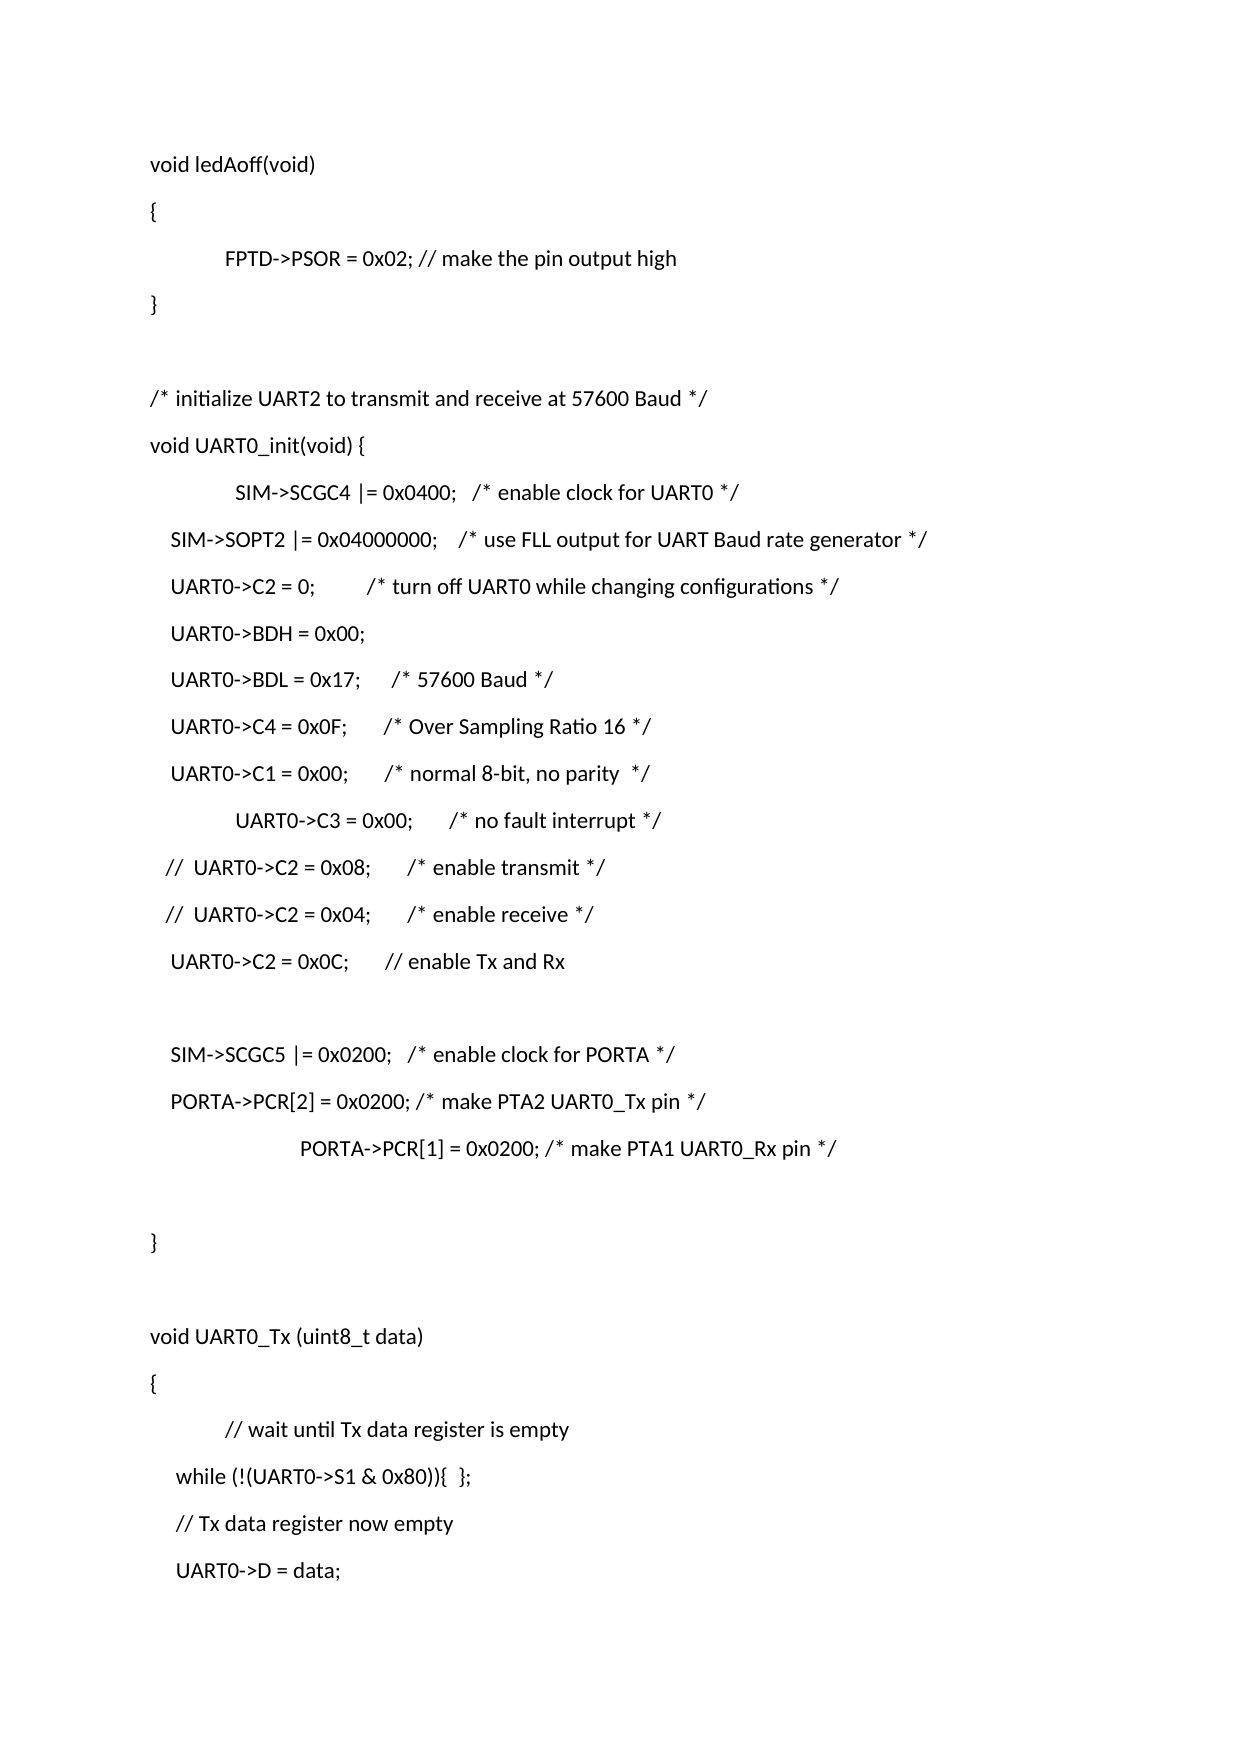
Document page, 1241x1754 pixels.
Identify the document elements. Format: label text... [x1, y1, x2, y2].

text UART0->D = data; [150, 1556, 1090, 1584]
text UART0->C4 = 0x0F; /* Over Sampling Ratio 16 */ [150, 712, 1090, 741]
text UART0->BDH = 0x00; [150, 619, 1090, 647]
text SIM->SOPT2 |= 0x04000000; /* use FLL output for UART Baud rate generator */ [150, 525, 1090, 553]
text void UART0_init(void) { [150, 431, 1090, 459]
text { [150, 1369, 1090, 1397]
text // UART0->C2 = 0x04; /* enable receive */ [150, 900, 1090, 928]
text // wait until Tx data register is empty [150, 1416, 1090, 1444]
text // UART0->C2 = 0x08; /* enable transmit */ [150, 853, 1090, 881]
text UART0->C2 = 0x0C; // enable Tx and Rx [150, 947, 1090, 975]
text } [150, 1228, 1090, 1256]
text UART0->BDL = 0x17; /* 57600 Baud */ [150, 666, 1090, 694]
text void UART0_Tx (uint8_t data) [150, 1322, 1090, 1350]
text UART0->C2 = 0; /* turn off UART0 while changing configurations */ [150, 572, 1090, 600]
text /* initialize UART2 to transmit and receive at 57600 Baud */ [150, 384, 1090, 412]
text PORTA->PCR[1] = 0x0200; /* make PTA1 UART0_Rx pin */ [150, 1134, 1090, 1162]
text SIM->SCGC4 |= 0x0400; /* enable clock for UART0 */ [150, 478, 1090, 506]
text // Tx data register now empty [150, 1509, 1090, 1537]
text void ledAoff(void) [150, 150, 1090, 178]
text FPTD->PSOR = 0x02; // make the pin output high [150, 244, 1090, 272]
text UART0->C1 = 0x00; /* normal 8-bit, no parity */ [150, 759, 1090, 787]
text } [150, 291, 1090, 319]
text SIM->SCGC5 |= 0x0200; /* enable clock for PORTA */ [150, 1041, 1090, 1069]
text while (!(UART0->S1 & 0x80)){ }; [150, 1462, 1090, 1491]
text { [150, 197, 1090, 225]
text UART0->C3 = 0x00; /* no fault interrupt */ [150, 806, 1090, 834]
text PORTA->PCR[2] = 0x0200; /* make PTA2 UART0_Tx pin */ [150, 1087, 1090, 1116]
